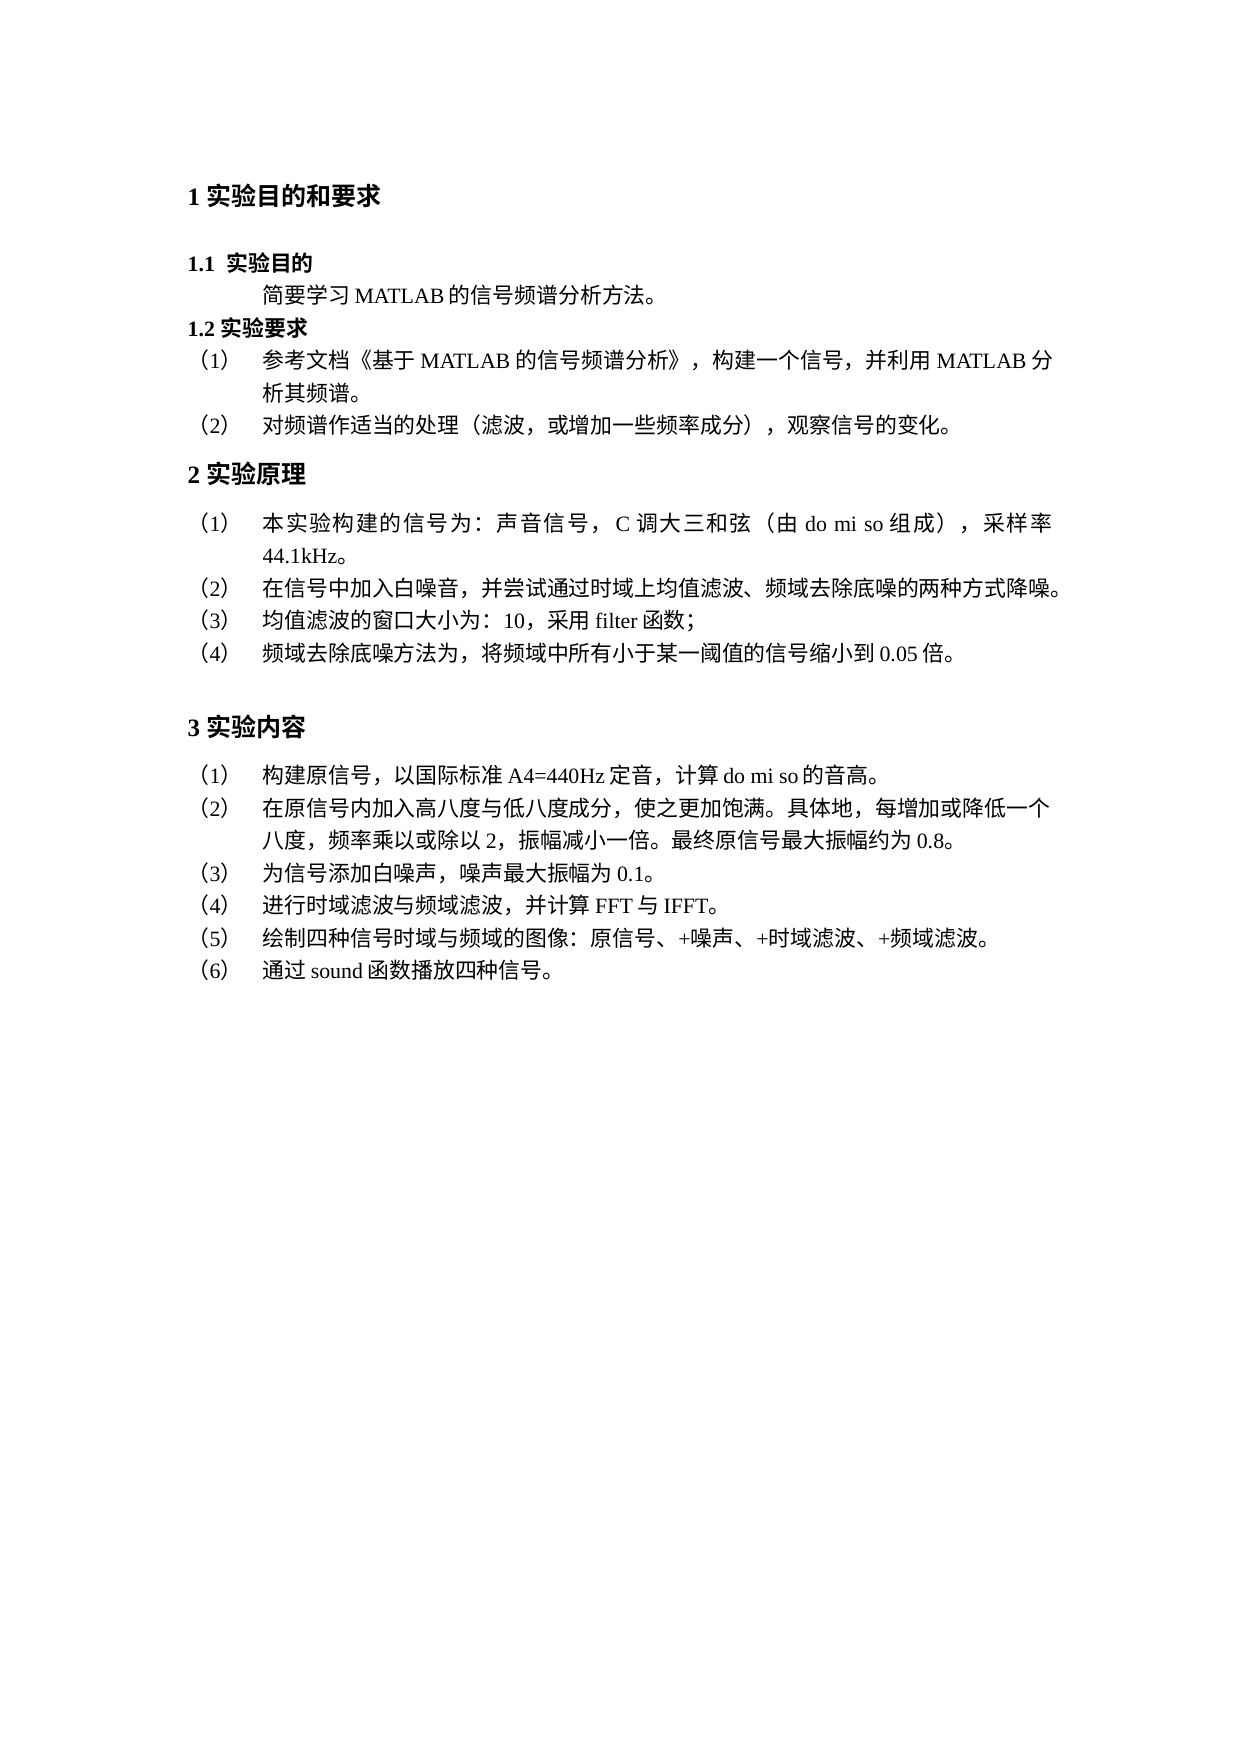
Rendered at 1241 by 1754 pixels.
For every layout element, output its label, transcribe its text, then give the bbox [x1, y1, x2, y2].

text 1.2 实验要求 [187, 310, 1053, 343]
list 对频谱作适当的处理（滤波，或增加一些频率成分），观察信号的变化。 [187, 408, 1053, 440]
text 3 实验内容 [187, 693, 1053, 758]
list 为信号添加白噪声，噪声最大振幅为0.1。 [187, 855, 1053, 888]
list 构建原信号，以国际标准A4=440Hz定音，计算do mi so的音高。 [187, 758, 1053, 790]
list 均值滤波的窗口大小为：10，采用filter函数； [187, 603, 1053, 635]
list 进行时域滤波与频域滤波，并计算FFT与IFFT。 [187, 888, 1053, 920]
list 在原信号内加入高八度与低八度成分，使之更加饱满。具体地，每增加或降低一个八度，频率乘以或除以2，振幅减小一倍。最终原信号最大振幅约为0.8。 [187, 790, 1053, 855]
list 在信号中加入白噪音，并尝试通过时域上均值滤波、频域去除底噪的两种方式降噪。 [187, 570, 1053, 603]
list 频域去除底噪方法为，将频域中所有小于某一阈值的信号缩小到0.05倍。 [187, 635, 1053, 668]
list 通过sound函数播放四种信号。 [187, 953, 1053, 985]
list 绘制四种信号时域与频域的图像：原信号、+噪声、+时域滤波、+频域滤波。 [187, 920, 1053, 953]
list 实验目的 [187, 245, 1053, 278]
text 1 实验目的和要求 [187, 162, 1053, 227]
list 参考文档《基于MATLAB 的信号频谱分析》，构建一个信号，并利用 MATLAB分析其频谱。 [187, 343, 1053, 408]
list 简要学习MATLAB的信号频谱分析方法。 [262, 278, 1053, 310]
text 2 实验原理 [187, 440, 1053, 505]
list 本实验构建的信号为：声音信号，C调大三和弦（由do mi so组成），采样率44.1kHz。 [187, 505, 1053, 570]
